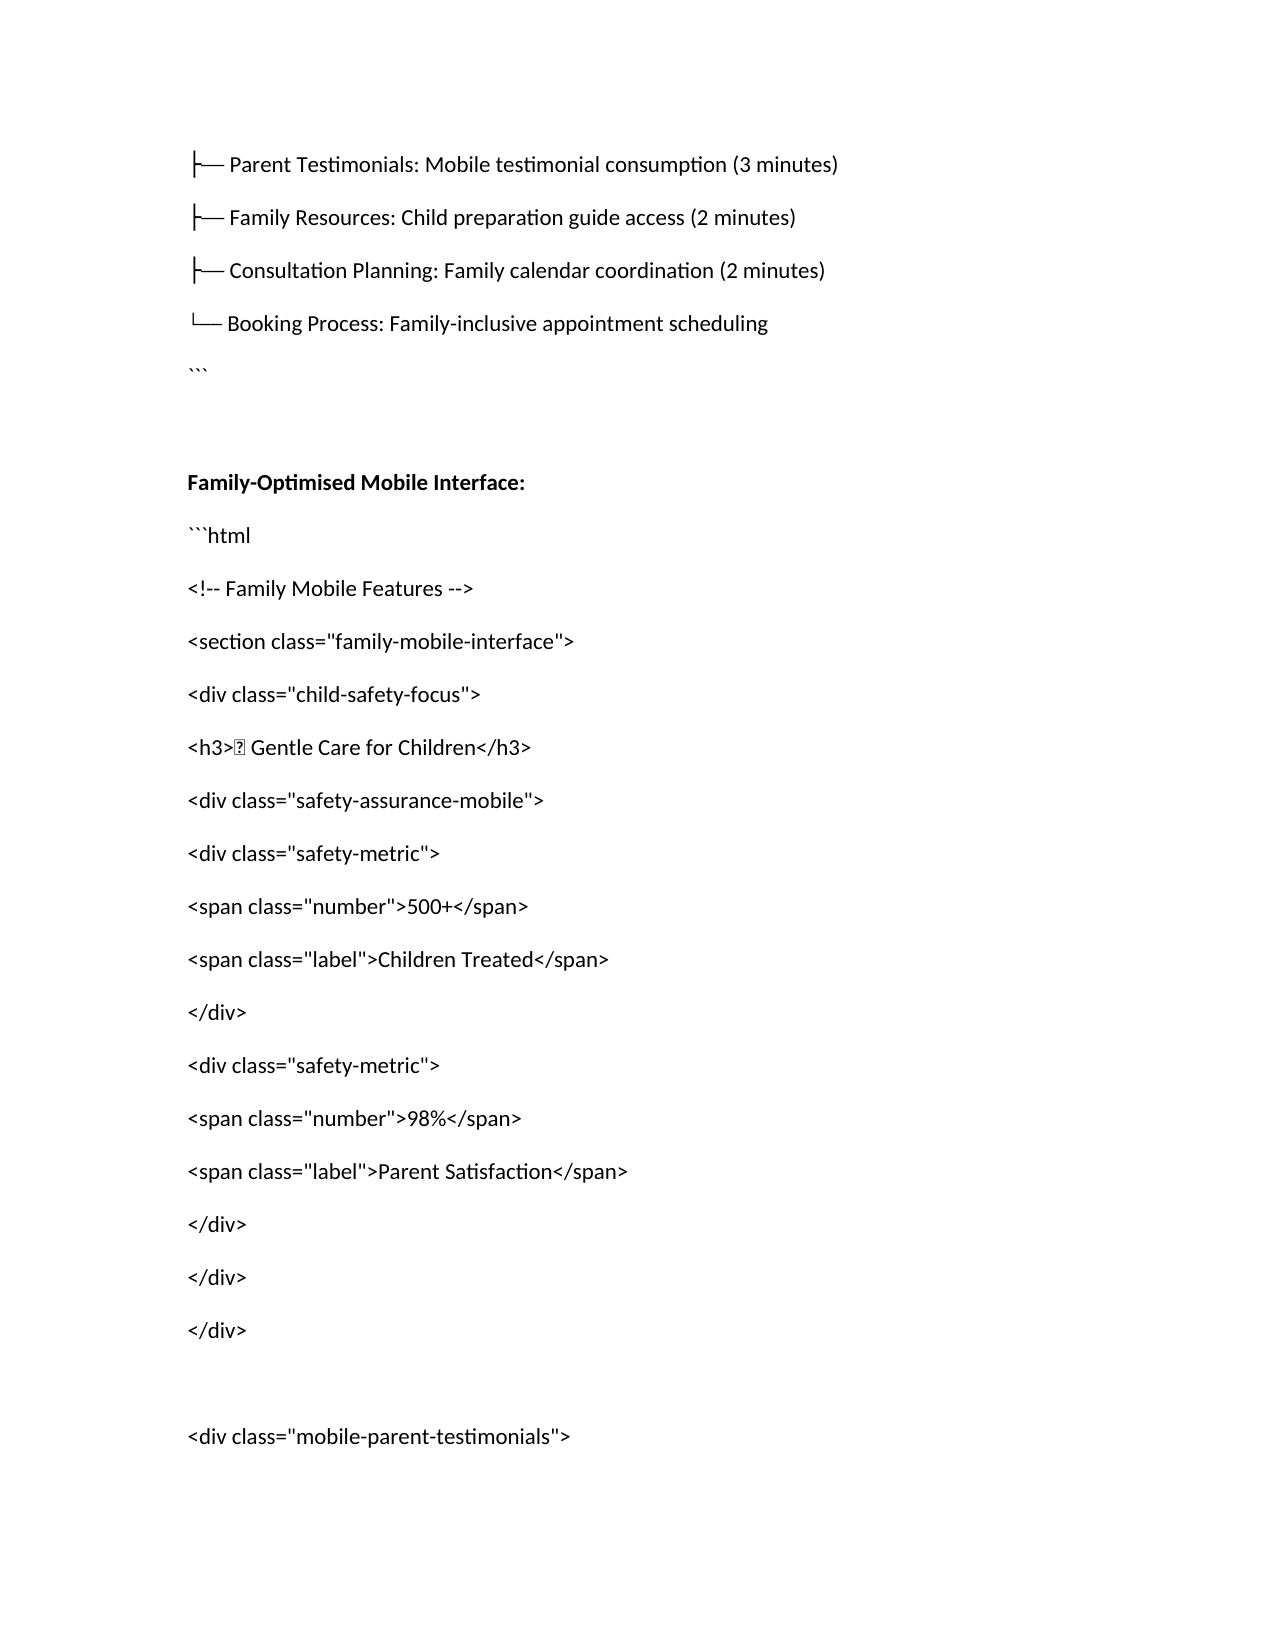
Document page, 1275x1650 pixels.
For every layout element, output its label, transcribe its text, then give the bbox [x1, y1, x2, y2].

text <div class="safety-metric"> [187, 839, 1087, 867]
text <div class="safety-metric"> [187, 1051, 1087, 1079]
text </div> [187, 998, 1087, 1026]
text </div> [187, 1210, 1087, 1238]
text <div class="mobile-parent-testimonials"> [187, 1422, 1087, 1451]
text </div> [187, 1316, 1087, 1344]
text <span class="label">Children Treated</span> [187, 945, 1087, 973]
text <h3>👶 Gentle Care for Children</h3> [187, 733, 1087, 761]
text <span class="label">Parent Satisfaction</span> [187, 1157, 1087, 1185]
text ├── Parent Testimonials: Mobile testimonial consumption (3 minutes) [195, 150, 1087, 178]
text <div class="safety-assurance-mobile"> [187, 786, 1087, 814]
text </div> [187, 1263, 1087, 1291]
text ``` [187, 362, 1087, 390]
text <!-- Family Mobile Features --> [187, 574, 1087, 602]
text <div class="child-safety-focus"> [187, 680, 1087, 708]
text Family-Optimised Mobile Interface: [187, 468, 1087, 496]
text └── Booking Process: Family-inclusive appointment scheduling [187, 309, 1087, 337]
text ├── Family Resources: Child preparation guide access (2 minutes) [195, 203, 1087, 231]
text <span class="number">98%</span> [187, 1104, 1087, 1132]
text <span class="number">500+</span> [187, 892, 1087, 920]
text ```html [187, 521, 1087, 549]
text ├── Consultation Planning: Family calendar coordination (2 minutes) [195, 256, 1087, 284]
text <section class="family-mobile-interface"> [187, 627, 1087, 655]
